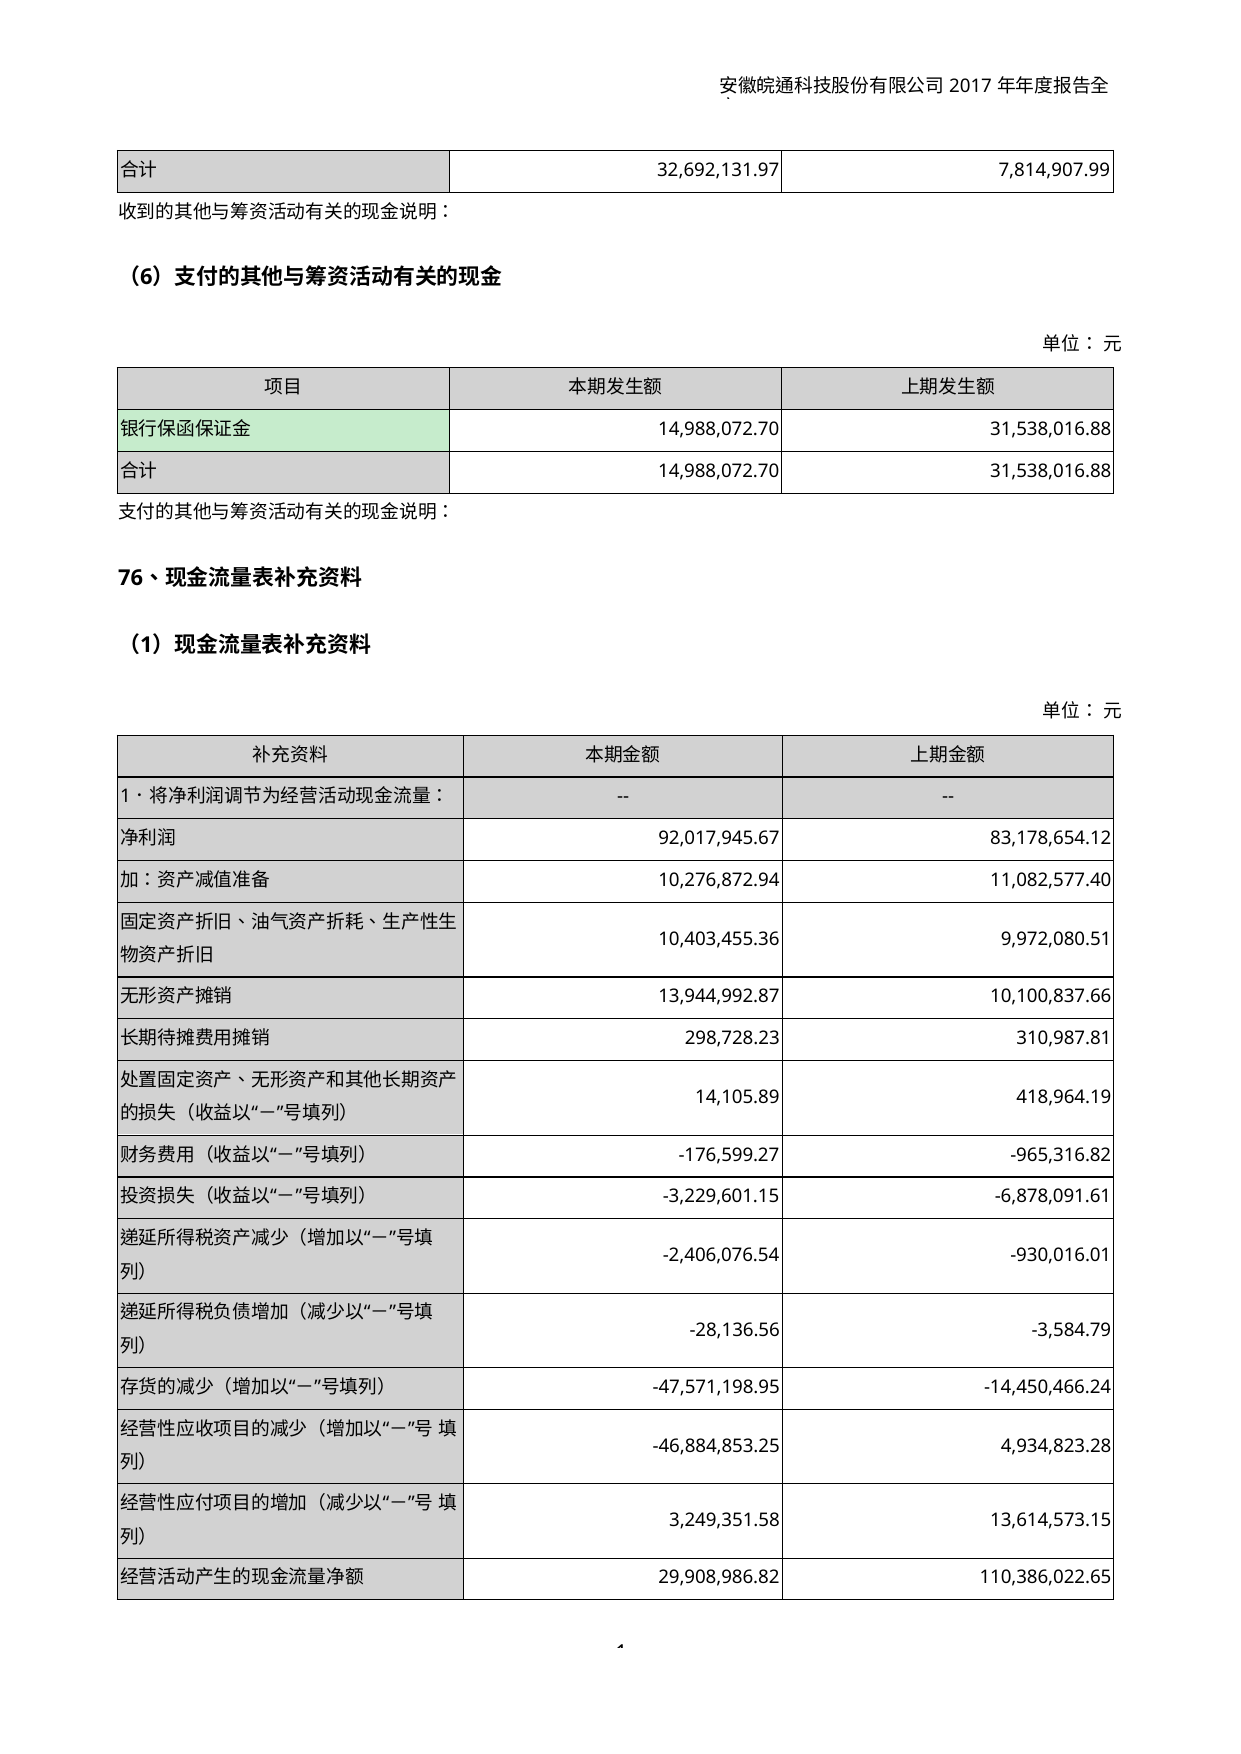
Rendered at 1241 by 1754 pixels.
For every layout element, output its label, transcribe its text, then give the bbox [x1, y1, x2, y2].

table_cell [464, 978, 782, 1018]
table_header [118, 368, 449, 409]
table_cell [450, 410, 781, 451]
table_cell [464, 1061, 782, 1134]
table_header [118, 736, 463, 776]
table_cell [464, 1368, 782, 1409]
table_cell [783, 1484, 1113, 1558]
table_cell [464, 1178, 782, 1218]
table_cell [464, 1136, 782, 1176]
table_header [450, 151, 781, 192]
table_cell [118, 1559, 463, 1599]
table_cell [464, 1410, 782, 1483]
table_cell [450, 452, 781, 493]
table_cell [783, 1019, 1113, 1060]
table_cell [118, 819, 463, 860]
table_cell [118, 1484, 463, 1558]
text 支付的其他与筹资活动有关的现金说明： [118, 499, 1134, 524]
subtitle 76、现金流量表补充资料 [118, 562, 1134, 592]
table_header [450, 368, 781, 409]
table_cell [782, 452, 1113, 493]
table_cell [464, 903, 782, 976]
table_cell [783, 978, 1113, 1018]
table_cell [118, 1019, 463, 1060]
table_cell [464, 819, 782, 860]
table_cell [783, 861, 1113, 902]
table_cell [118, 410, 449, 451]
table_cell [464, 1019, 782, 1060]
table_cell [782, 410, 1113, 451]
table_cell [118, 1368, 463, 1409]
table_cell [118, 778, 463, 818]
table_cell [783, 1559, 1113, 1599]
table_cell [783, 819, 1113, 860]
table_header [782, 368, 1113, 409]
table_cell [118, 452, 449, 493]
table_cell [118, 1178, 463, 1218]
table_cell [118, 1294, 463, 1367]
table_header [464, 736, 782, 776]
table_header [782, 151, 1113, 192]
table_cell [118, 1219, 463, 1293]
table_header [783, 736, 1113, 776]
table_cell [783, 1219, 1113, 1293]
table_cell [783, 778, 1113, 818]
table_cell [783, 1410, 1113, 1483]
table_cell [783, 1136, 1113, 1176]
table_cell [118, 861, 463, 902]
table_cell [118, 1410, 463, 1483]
subtitle （6）支付的其他与筹资活动有关的现金 [118, 261, 1134, 291]
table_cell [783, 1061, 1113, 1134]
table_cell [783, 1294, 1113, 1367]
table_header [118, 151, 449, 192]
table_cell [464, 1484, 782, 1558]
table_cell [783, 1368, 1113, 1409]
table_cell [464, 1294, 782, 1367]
subtitle （1）现金流量表补充资料 [118, 628, 1134, 658]
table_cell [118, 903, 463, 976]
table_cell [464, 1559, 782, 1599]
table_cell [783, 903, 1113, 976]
text 单位： 元 [106, 697, 1122, 723]
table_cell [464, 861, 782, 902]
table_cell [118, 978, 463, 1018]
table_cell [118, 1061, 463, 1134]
text 单位： 元 [106, 330, 1122, 355]
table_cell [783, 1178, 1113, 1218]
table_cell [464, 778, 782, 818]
text 收到的其他与筹资活动有关的现金说明： [118, 198, 1134, 223]
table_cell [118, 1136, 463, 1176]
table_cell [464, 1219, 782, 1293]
